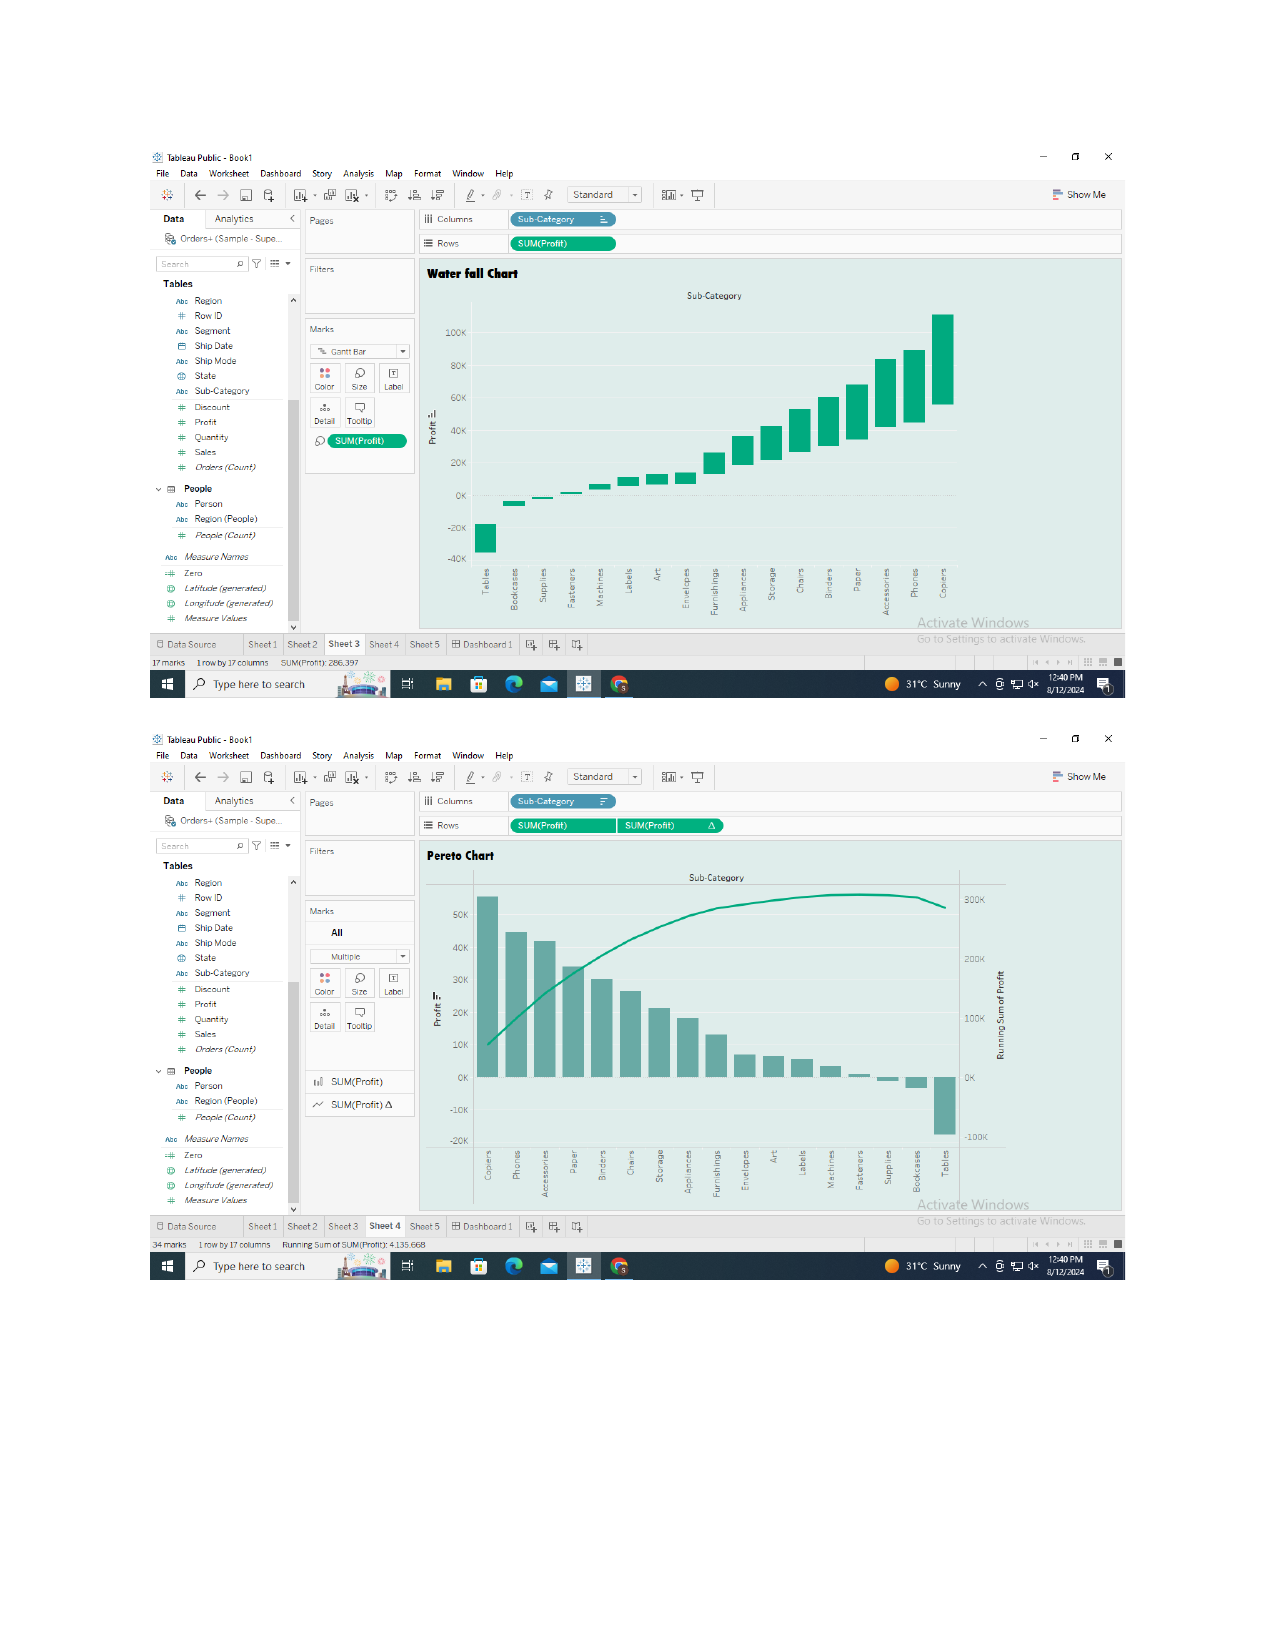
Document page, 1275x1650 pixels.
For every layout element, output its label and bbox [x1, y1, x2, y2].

picture [150, 732, 1125, 1280]
picture [150, 150, 1125, 698]
